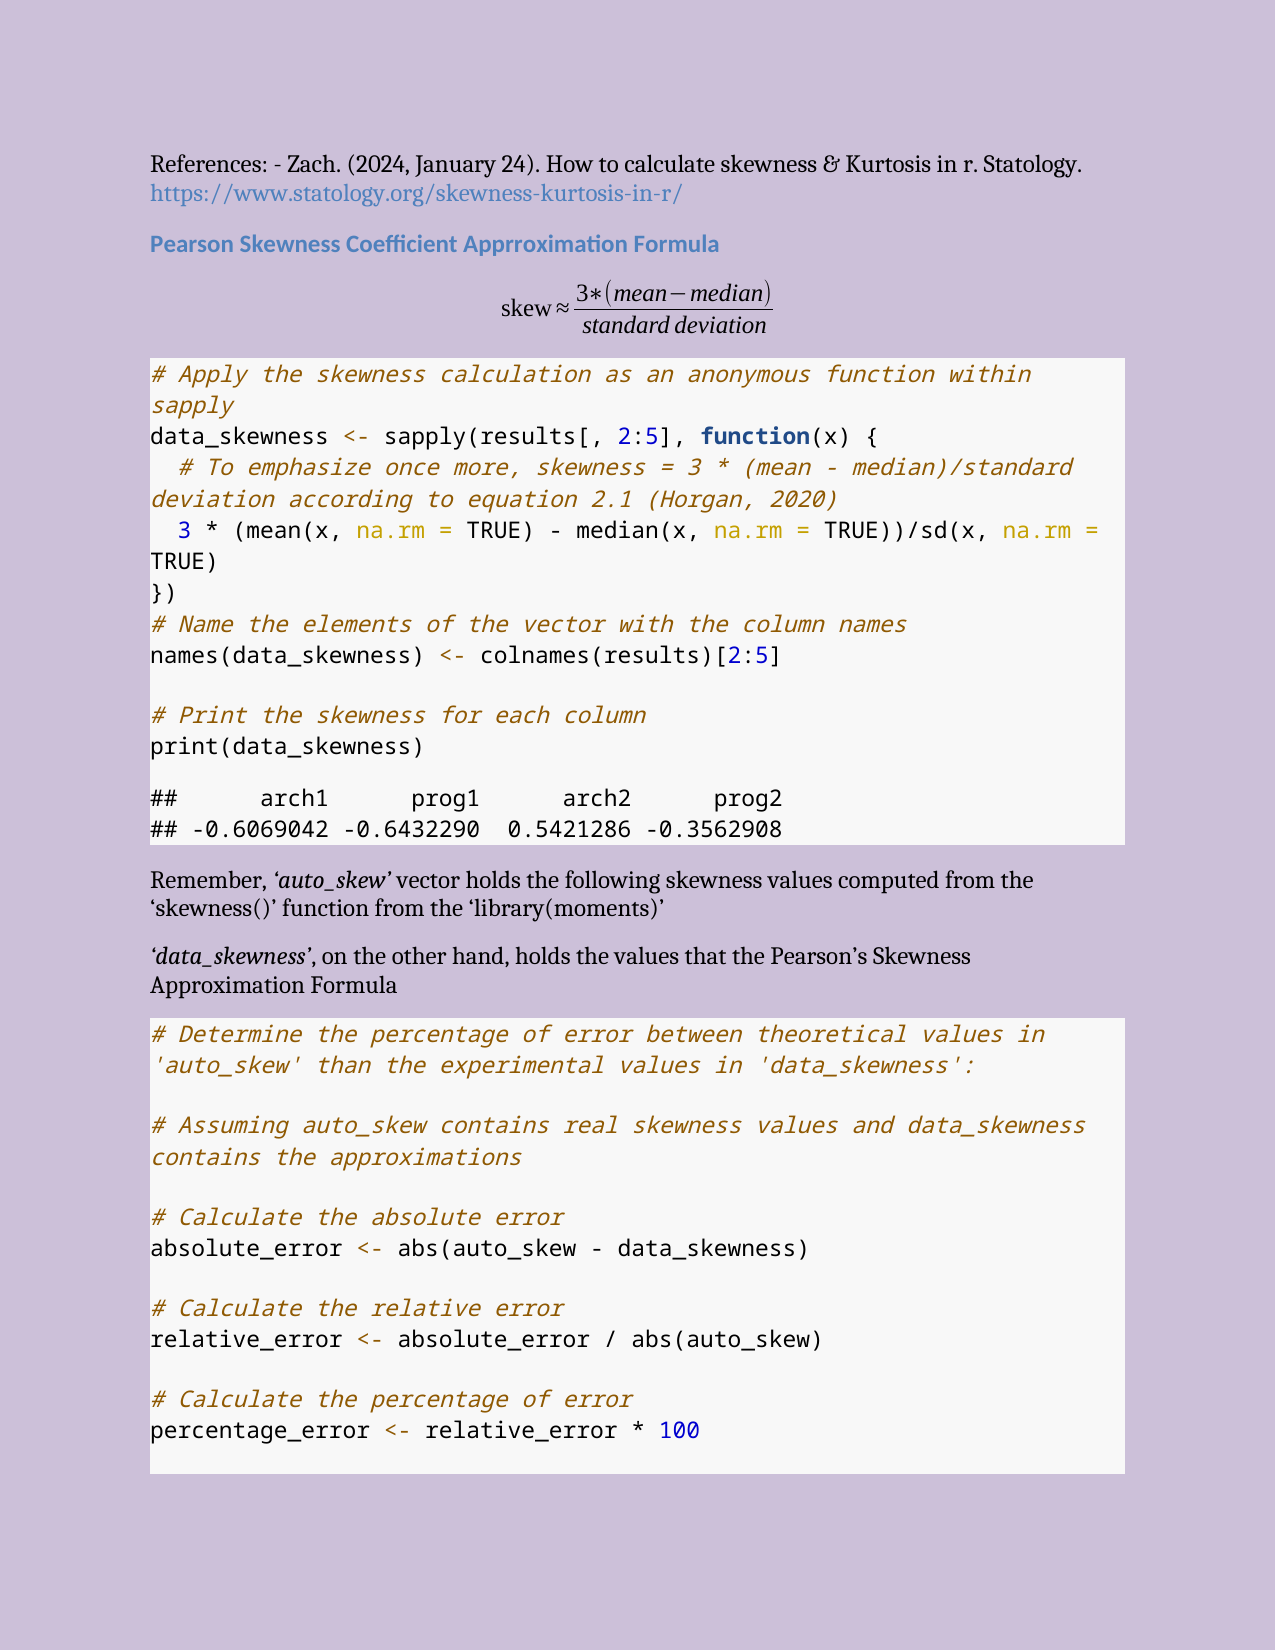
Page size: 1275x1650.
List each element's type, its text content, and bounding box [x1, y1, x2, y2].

text Remember, ‘auto_skew’ vector holds the following skewness values computed from the ‘skewness()’ function from the ‘library(moments)’ [150, 866, 1125, 923]
text References: - Zach. (2024, January 24). How to calculate skewness & Kurtosis in r. Statology. https://www.statology.org/skewness-kurtosis-in-r/ [150, 150, 1125, 207]
text # Apply the skewness calculation as an anonymous function within sapply data_skewness <- sapply(results[, 2:5], function(x) { # To emphasize once more, skewness = 3 * (mean - median)/standard deviation according to equation 2.1 (Horgan, 2020) 3 * (mean(x, na.rm = TRUE) - median(x, na.rm = TRUE))/sd(x, na.rm = TRUE) }) # Name the elements of the vector with the column names names(data_skewness) <- colnames(results)[2:5] # Print the skewness for each column print(data_skewness) [150, 358, 1125, 761]
text ## arch1 prog1 arch2 prog2 ## -0.6069042 -0.6432290 0.5421286 -0.3562908 [150, 782, 1125, 845]
subtitle Pearson Skewness Coefficient Apprroximation Formula [150, 228, 1125, 259]
text ‘data_skewness’, on the other hand, holds the values that the Pearson’s Skewness Approximation Formula [150, 942, 1125, 999]
